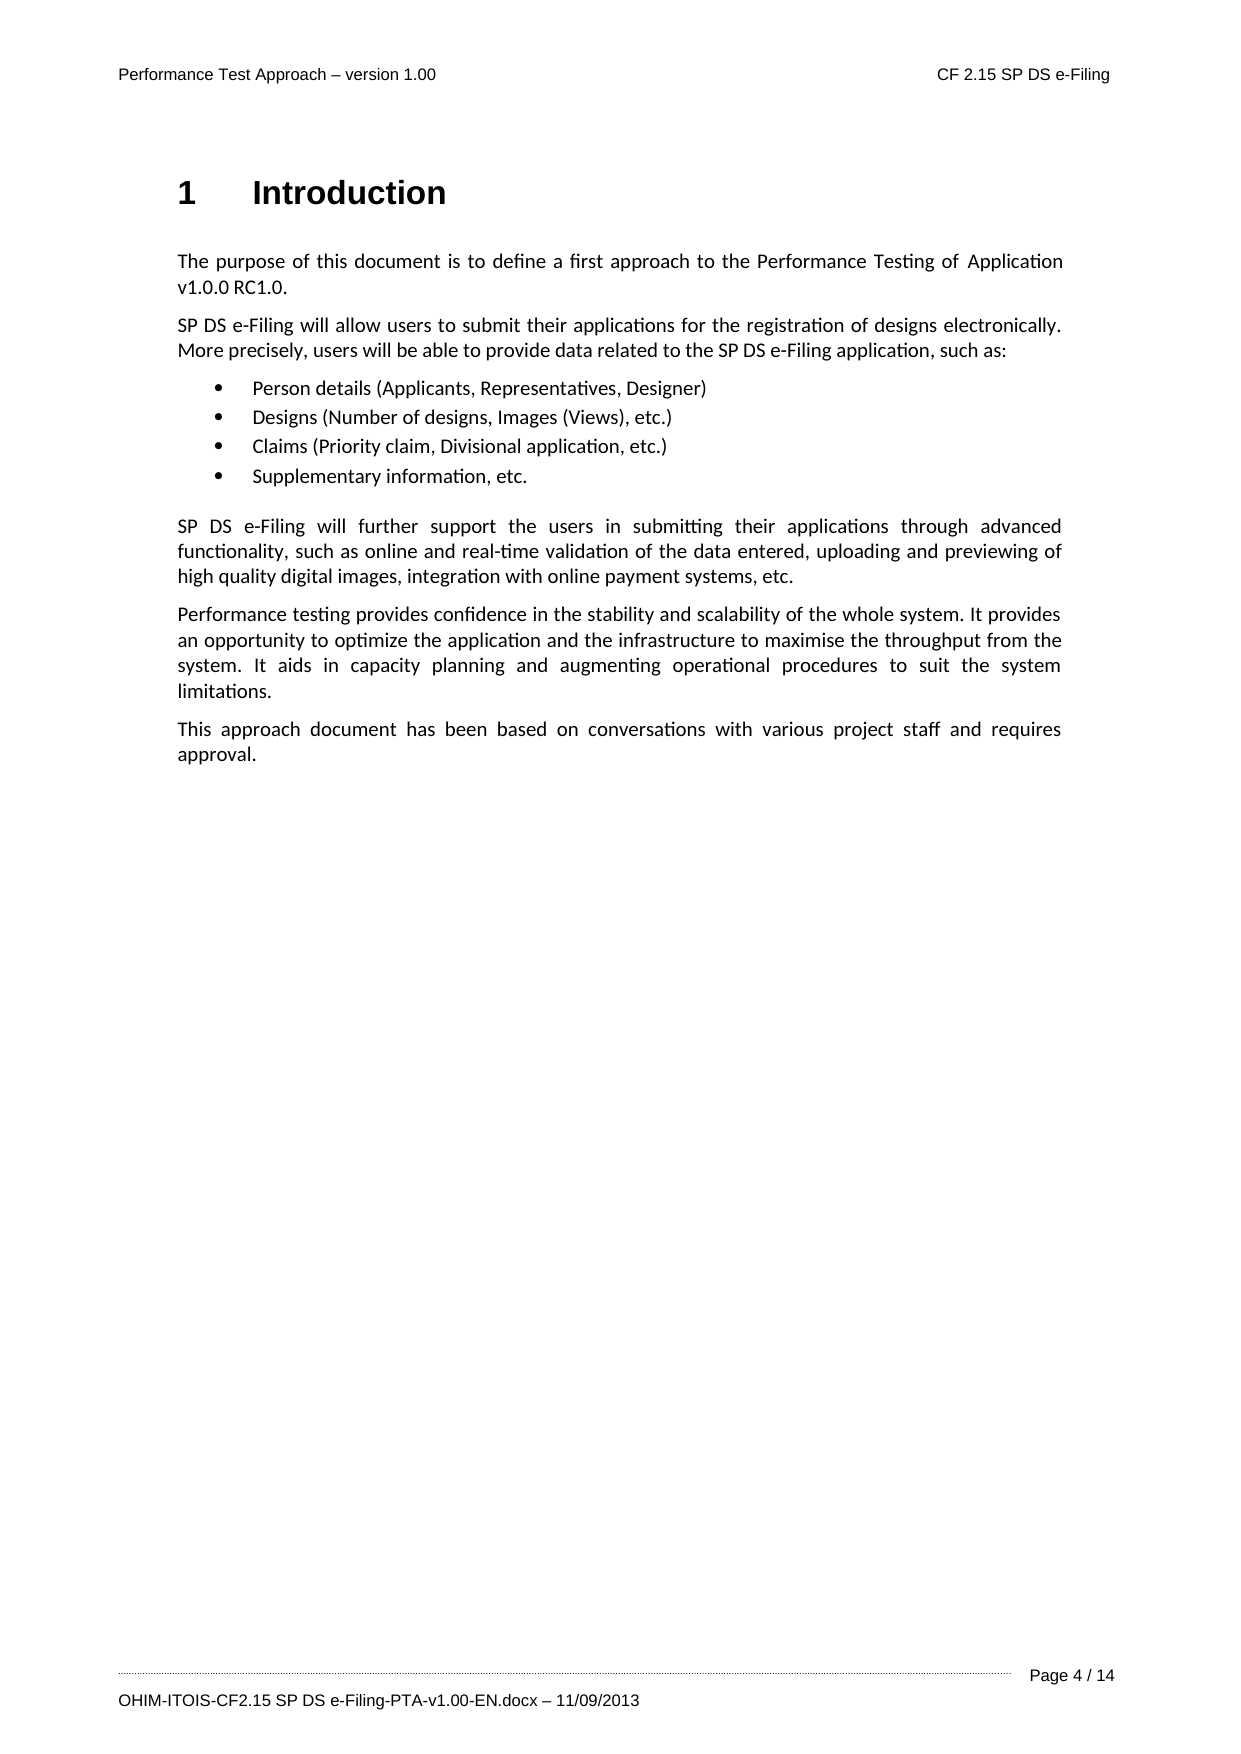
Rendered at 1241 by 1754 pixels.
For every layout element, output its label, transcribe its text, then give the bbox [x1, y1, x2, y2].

text This approach document has been based on conversations with various project staff and requires approval. [177, 716, 1063, 767]
list Supplementary information, etc. [215, 463, 1063, 488]
text SP DS e-Filing will allow users to submit their applications for the registration of designs electronically. More precisely, users will be able to provide data related to the SP DS e-Filing application, such as: [177, 312, 1063, 363]
subtitle Introduction [177, 173, 1063, 211]
list Claims (Priority claim, Divisional application, etc.) [215, 434, 1063, 459]
text Performance testing provides confidence in the stability and scalability of the whole system. It provides an opportunity to optimize the application and the infrastructure to maximise the throughput from the system. It aids in capacity planning and augmenting operational procedures to suit the system limitations. [177, 602, 1063, 703]
list Designs (Number of designs, Images (Views), etc.) [215, 404, 1063, 430]
text The purpose of this document is to define a first approach to the Performance Testing of CF 2.15 SP DS e-Filing. [177, 249, 1063, 299]
list Person details (Applicants, Representatives, Designer) [215, 375, 1063, 401]
text SP DS e-Filing will further support the users in submitting their applications through advanced functionality, such as online and real-time validation of the data entered, uploading and previewing of high quality digital images, integration with online payment systems, etc. [177, 513, 1063, 589]
